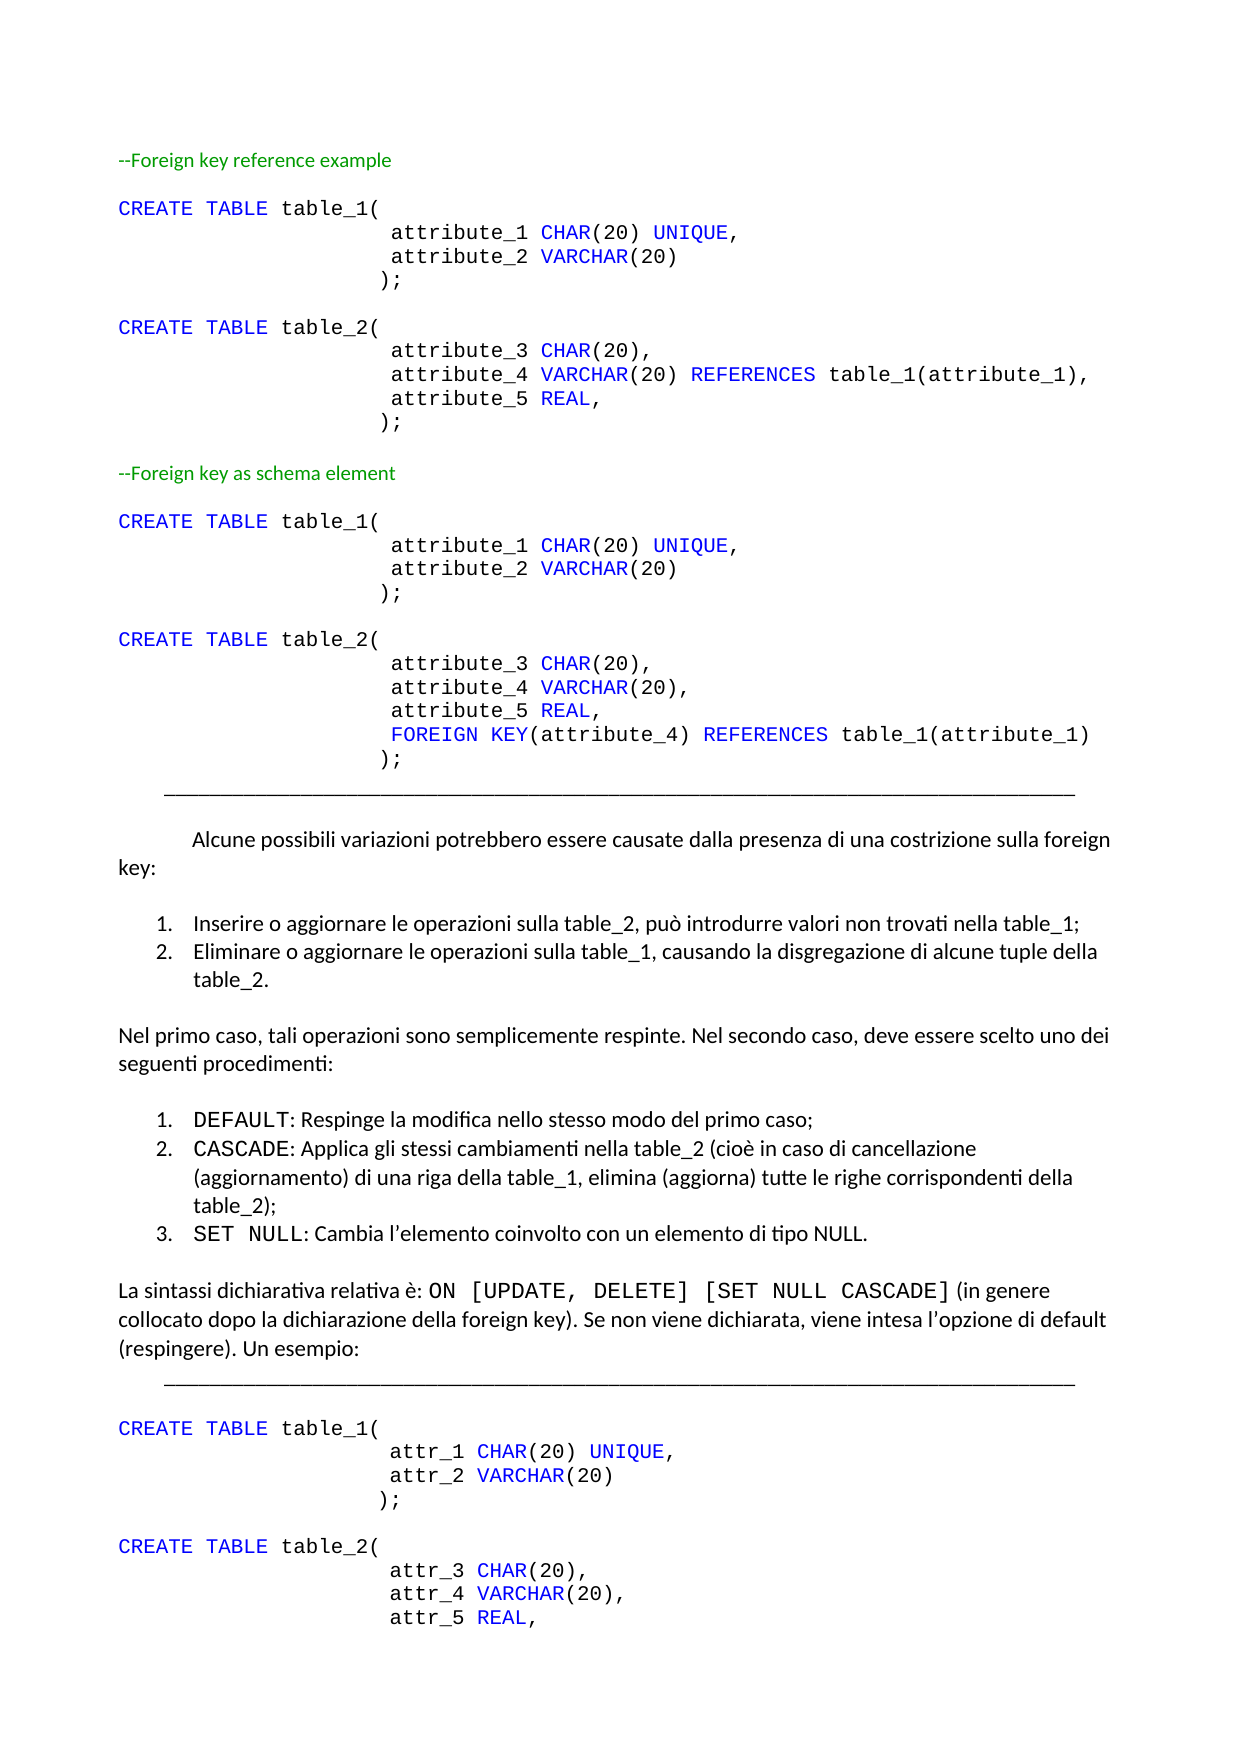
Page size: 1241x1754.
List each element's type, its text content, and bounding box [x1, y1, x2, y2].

text Nel primo caso, tali operazioni sono semplicemente respinte. Nel secondo caso, deve essere scelto uno dei seguenti procedimenti: [118, 1021, 1122, 1077]
text Alcune possibili variazioni potrebbero essere causate dalla presenza di una costrizione sulla foreign key: [118, 825, 1122, 881]
text CREATE TABLE table_2( [118, 317, 1122, 340]
list Eliminare o aggiornare le operazioni sulla table_1, causando la disgregazione di alcune tuple della table_2. [156, 937, 1122, 993]
text CREATE TABLE table_1( [118, 511, 1122, 535]
text CREATE TABLE table_1( [118, 198, 1122, 222]
text CREATE TABLE table_2( [118, 629, 1122, 653]
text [118, 1362, 1122, 1390]
text attribute_4 VARCHAR(20) REFERENCES table_1(attribute_1), [118, 364, 1122, 388]
text attr_1 CHAR(20) UNIQUE, [118, 1441, 1122, 1465]
text attribute_4 VARCHAR(20), [118, 677, 1122, 700]
text ); [118, 582, 1122, 606]
text --Foreign key as schema element [118, 460, 1122, 486]
text ); [118, 748, 1122, 771]
text attribute_2 VARCHAR(20) [118, 558, 1122, 582]
text ); [118, 269, 1122, 293]
list DEFAULT: Respinge la modifica nello stesso modo del primo caso; [156, 1105, 1122, 1134]
list Inserire o aggiornare le operazioni sulla table_2, può introdurre valori non trovati nella table_1; [156, 909, 1122, 937]
text CREATE TABLE table_1( [118, 1418, 1122, 1441]
text attribute_5 REAL, [118, 700, 1122, 724]
list CASCADE: Applica gli stessi cambiamenti nella table_2 (cioè in caso di cancellazione (aggiornamento) di una riga della table_1, elimina (aggiorna) tutte le righe corrispondenti della table_2); [156, 1134, 1122, 1219]
text attribute_3 CHAR(20), [118, 340, 1122, 364]
text attribute_5 REAL, [118, 388, 1122, 411]
text ); [118, 411, 1122, 435]
text ); [118, 1489, 1122, 1512]
text attr_4 VARCHAR(20), [118, 1583, 1122, 1607]
text --Foreign key reference example [118, 148, 1122, 173]
text ________________________________________________________________________________ [118, 771, 1122, 799]
text FOREIGN KEY(attribute_4) REFERENCES table_1(attribute_1) [118, 724, 1122, 748]
text attr_5 REAL, [118, 1607, 1122, 1631]
text attr_3 CHAR(20), [118, 1559, 1122, 1583]
text attr_2 VARCHAR(20) [118, 1465, 1122, 1489]
list SET NULL: Cambia l’elemento coinvolto con un elemento di tipo NULL. [156, 1219, 1122, 1248]
text attribute_2 VARCHAR(20) [118, 246, 1122, 269]
text attribute_1 CHAR(20) UNIQUE, [118, 535, 1122, 558]
text attribute_1 CHAR(20) UNIQUE, [118, 222, 1122, 246]
text attribute_3 CHAR(20), [118, 653, 1122, 677]
text CREATE TABLE table_2( [118, 1536, 1122, 1559]
text La sintassi dichiarativa relativa è: ON [UPDATE, DELETE] [SET NULL CASCADE] (in genere collocato dopo la dichiarazione della foreign key). Se non viene dichiarata, viene intesa l’opzione di default (respingere). Un esempio: [118, 1276, 1122, 1362]
